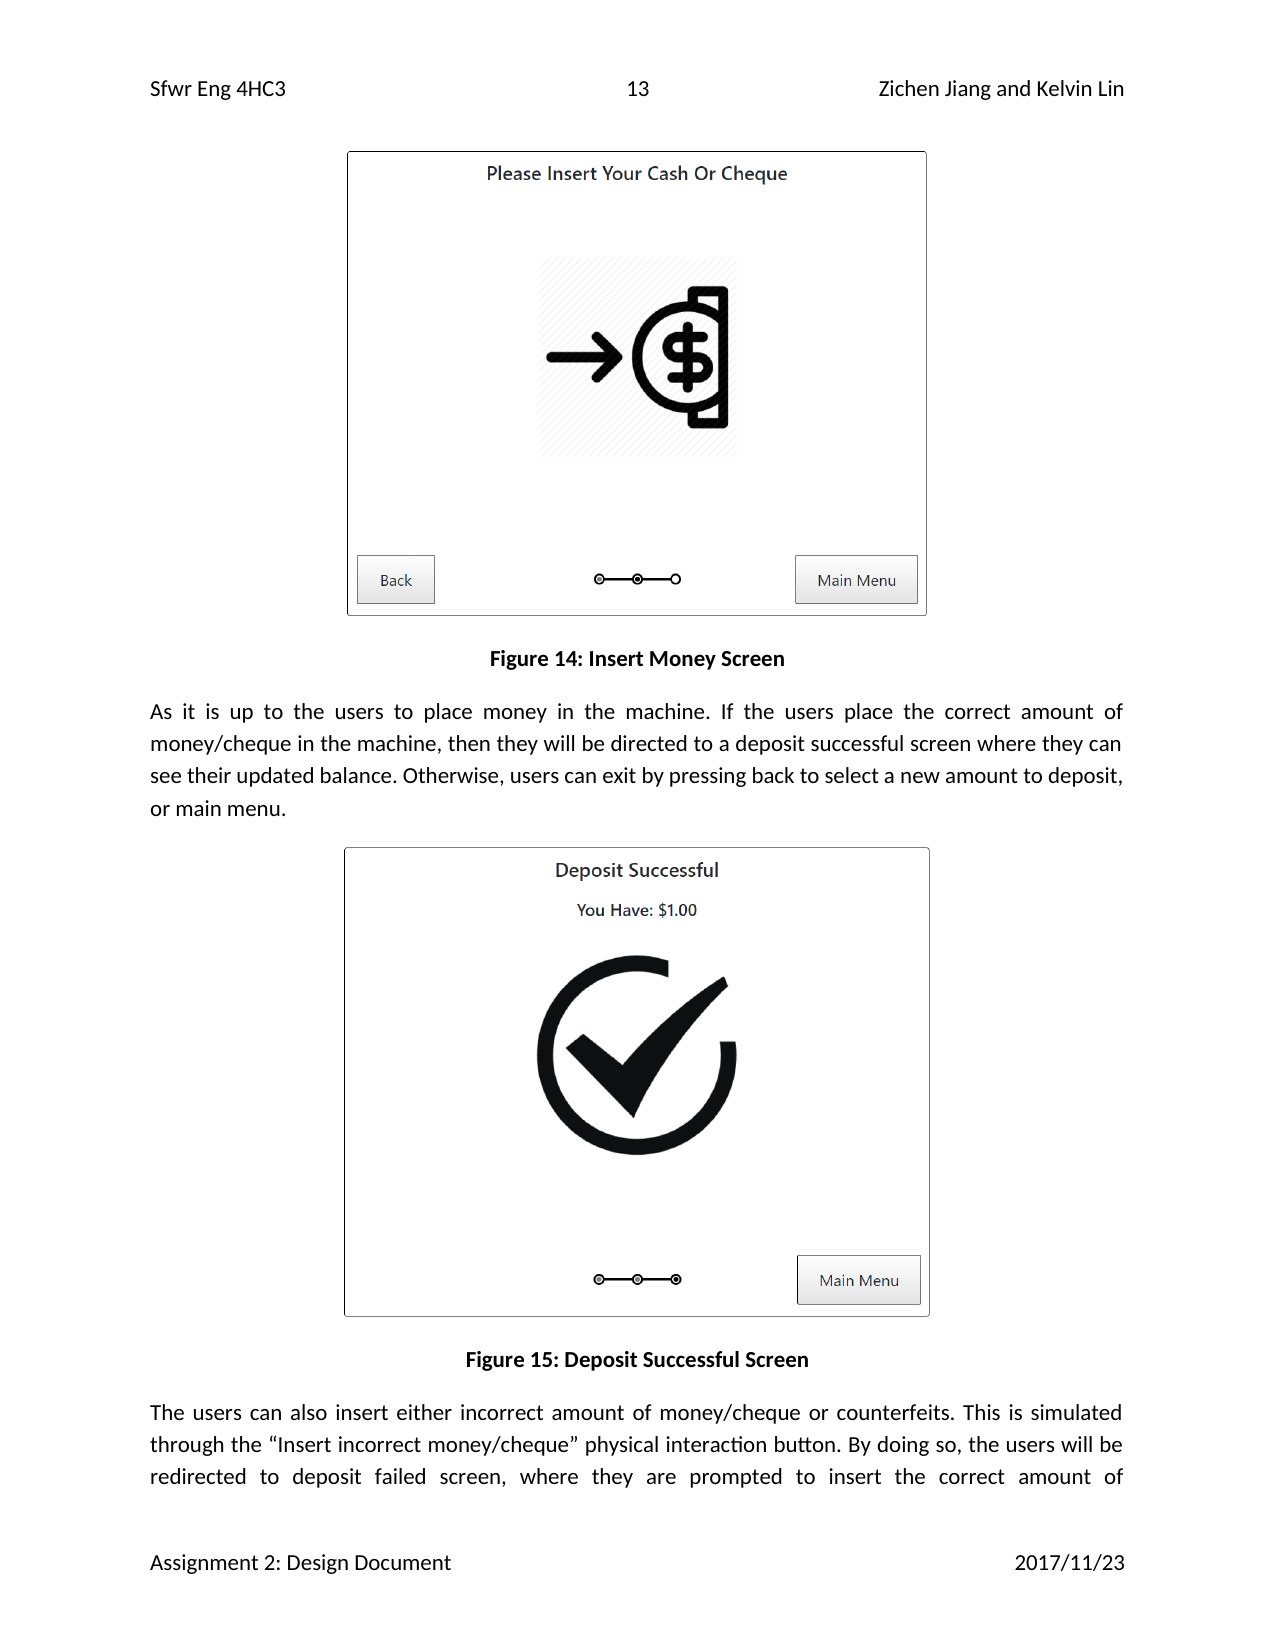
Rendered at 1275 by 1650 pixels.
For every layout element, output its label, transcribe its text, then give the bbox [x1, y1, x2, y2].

text Figure 14: Insert Money Screen [150, 644, 1125, 672]
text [150, 1398, 1125, 1490]
picture [342, 846, 933, 1320]
picture [345, 150, 930, 620]
text Figure 15: Deposit Successful Screen [150, 1345, 1125, 1373]
text As it is up to the users to place money in the machine. If the users place the correct amount of money/cheque in the machine, then they will be directed to a deposit successful screen where they can see their updated balance. Otherwise, users can exit by pressing back to select a new amount to deposit, or main menu. [150, 697, 1125, 822]
